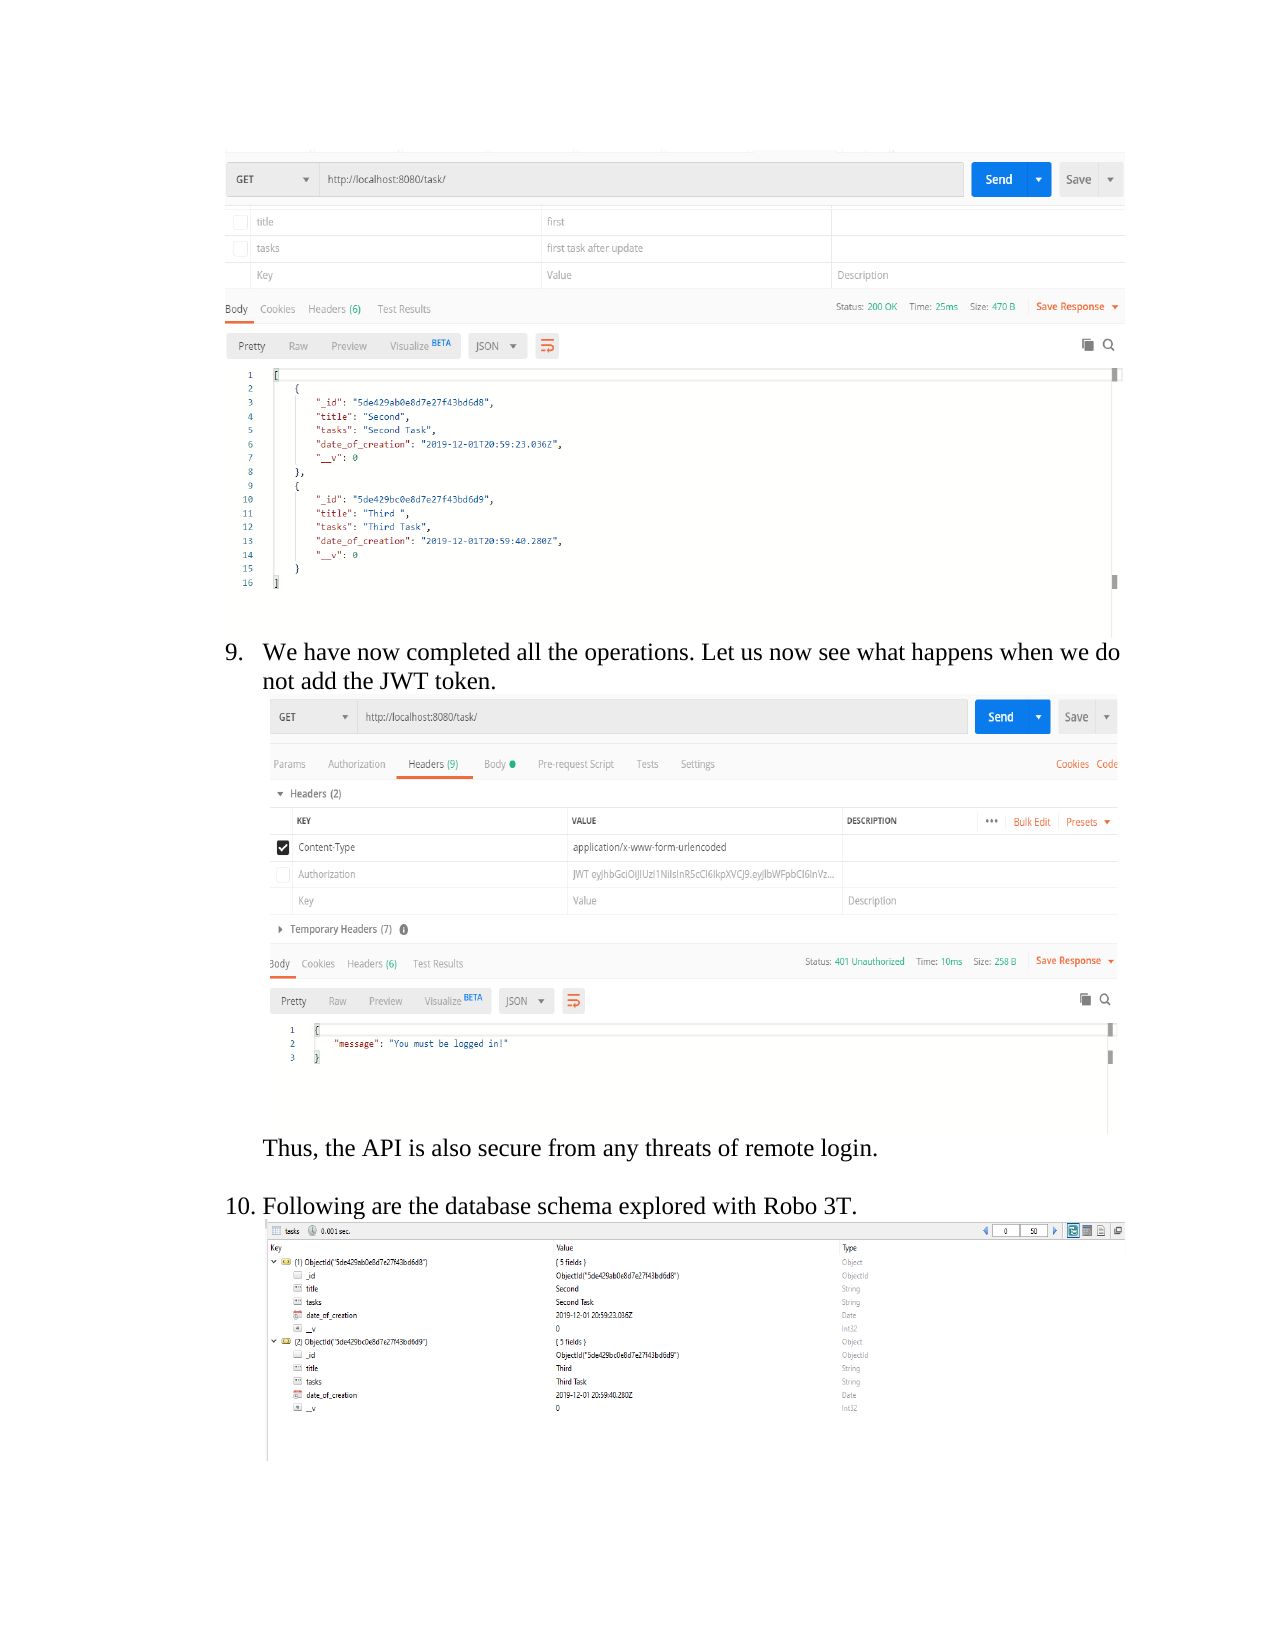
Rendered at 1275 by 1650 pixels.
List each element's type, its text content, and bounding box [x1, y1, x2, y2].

picture [270, 694, 1118, 1134]
picture [225, 150, 1125, 638]
list Following are the database schema explored with Robo 3T. [225, 1191, 1125, 1219]
list We have now completed all the operations. Let us now see what happens when we do not add the JWT token. [225, 638, 1125, 695]
list Thus, the API is also secure from any threats of remote login. [262, 1133, 1125, 1162]
picture [265, 1219, 1125, 1461]
